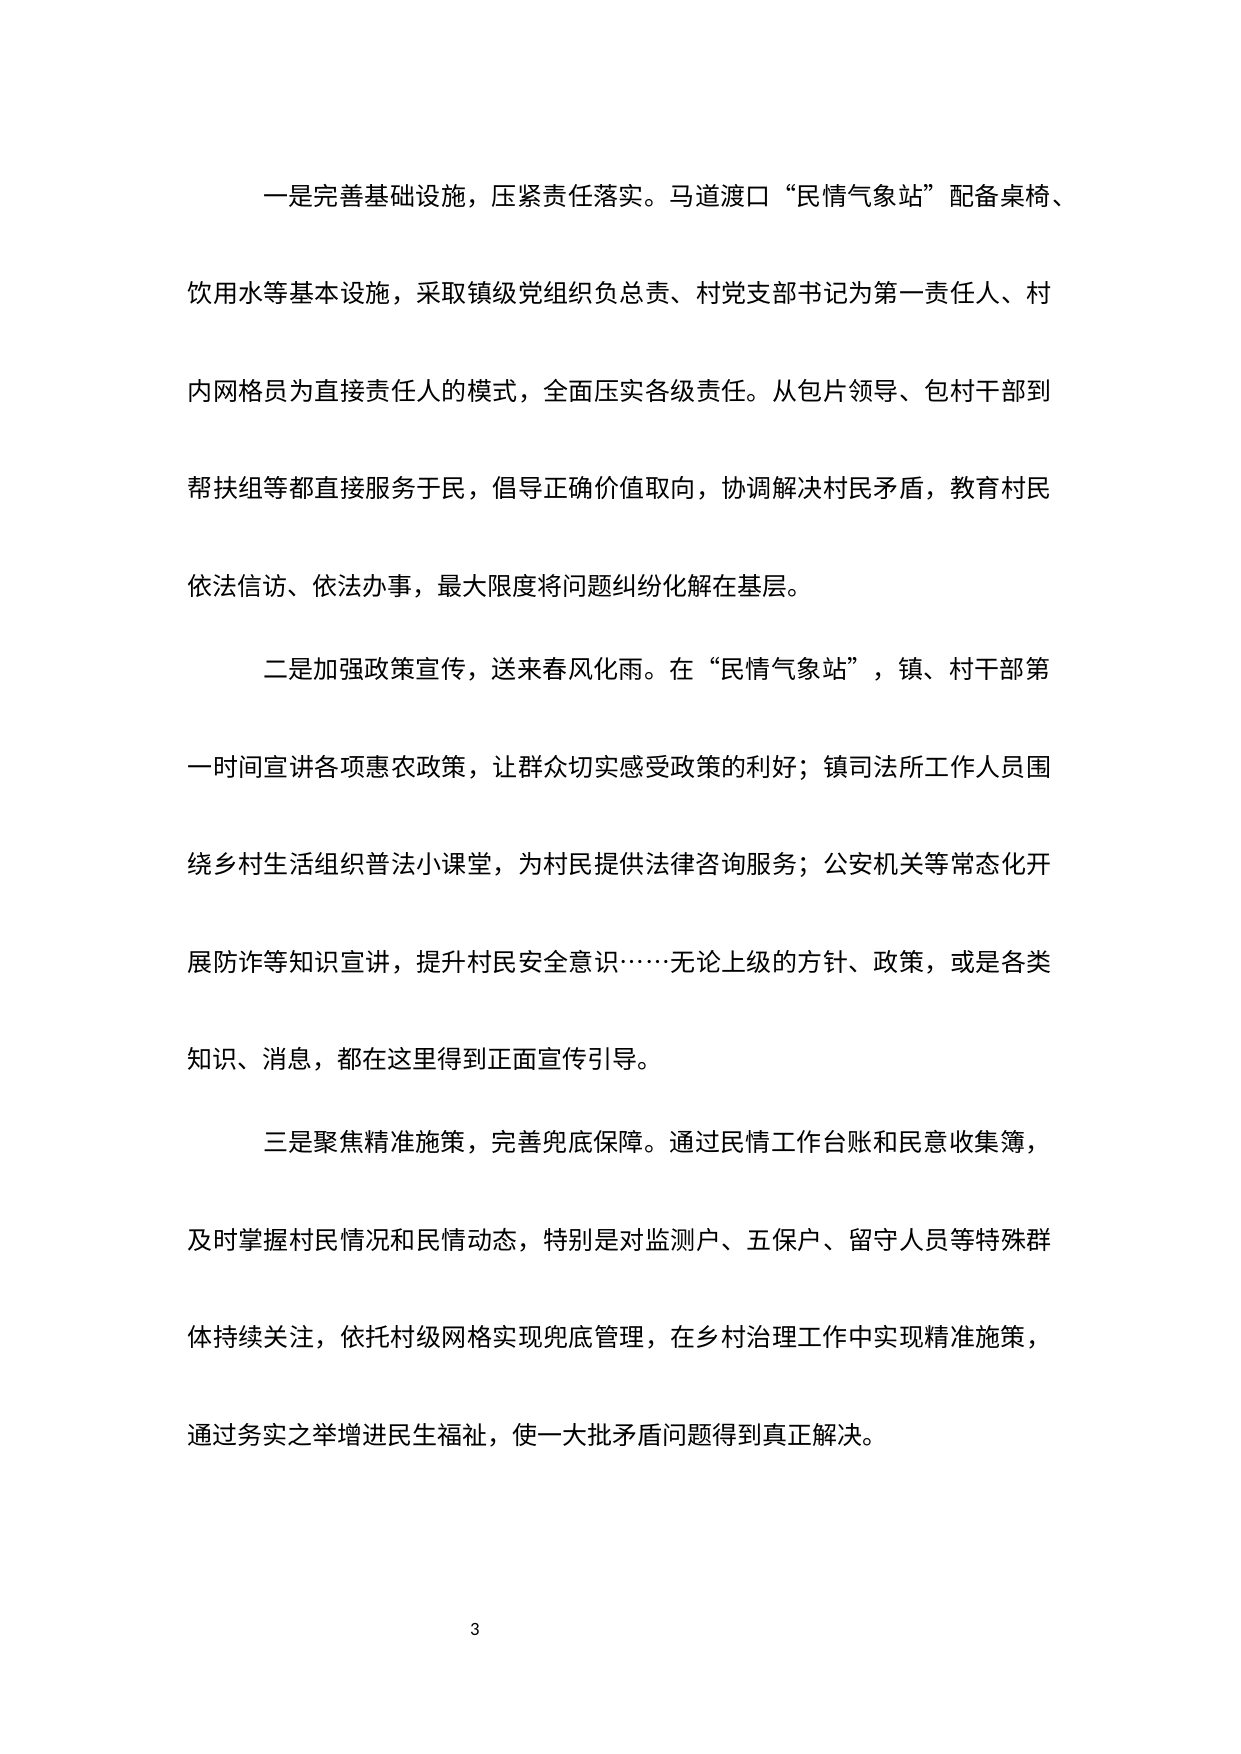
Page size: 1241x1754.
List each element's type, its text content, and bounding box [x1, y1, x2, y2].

text 二是加强政策宣传，送来春风化雨。在“民情气象站”，镇、村干部第一时间宣讲各项惠农政策，让群众切实感受政策的利好；镇司法所工作人员围绕乡村生活组织普法小课堂，为村民提供法律咨询服务；公安机关等常态化开展防诈等知识宣讲，提升村民安全意识……无论上级的方针、政策，或是各类知识、消息，都在这里得到正面宣传引导。 [187, 635, 1053, 1090]
text 三是聚焦精准施策，完善兜底保障。通过民情工作台账和民意收集簿，及时掌握村民情况和民情动态，特别是对监测户、五保户、留守人员等特殊群体持续关注，依托村级网格实现兜底管理，在乡村治理工作中实现精准施策，通过务实之举增进民生福祉，使一大批矛盾问题得到真正解决。 [187, 1108, 1053, 1466]
text 一是完善基础设施，压紧责任落实。马道渡口“民情气象站”配备桌椅、饮用水等基本设施，采取镇级党组织负总责、村党支部书记为第一责任人、村内网格员为直接责任人的模式，全面压实各级责任。从包片领导、包村干部到帮扶组等都直接服务于民，倡导正确价值取向，协调解决村民矛盾，教育村民依法信访、依法办事，最大限度将问题纠纷化解在基层。 [187, 162, 1053, 617]
